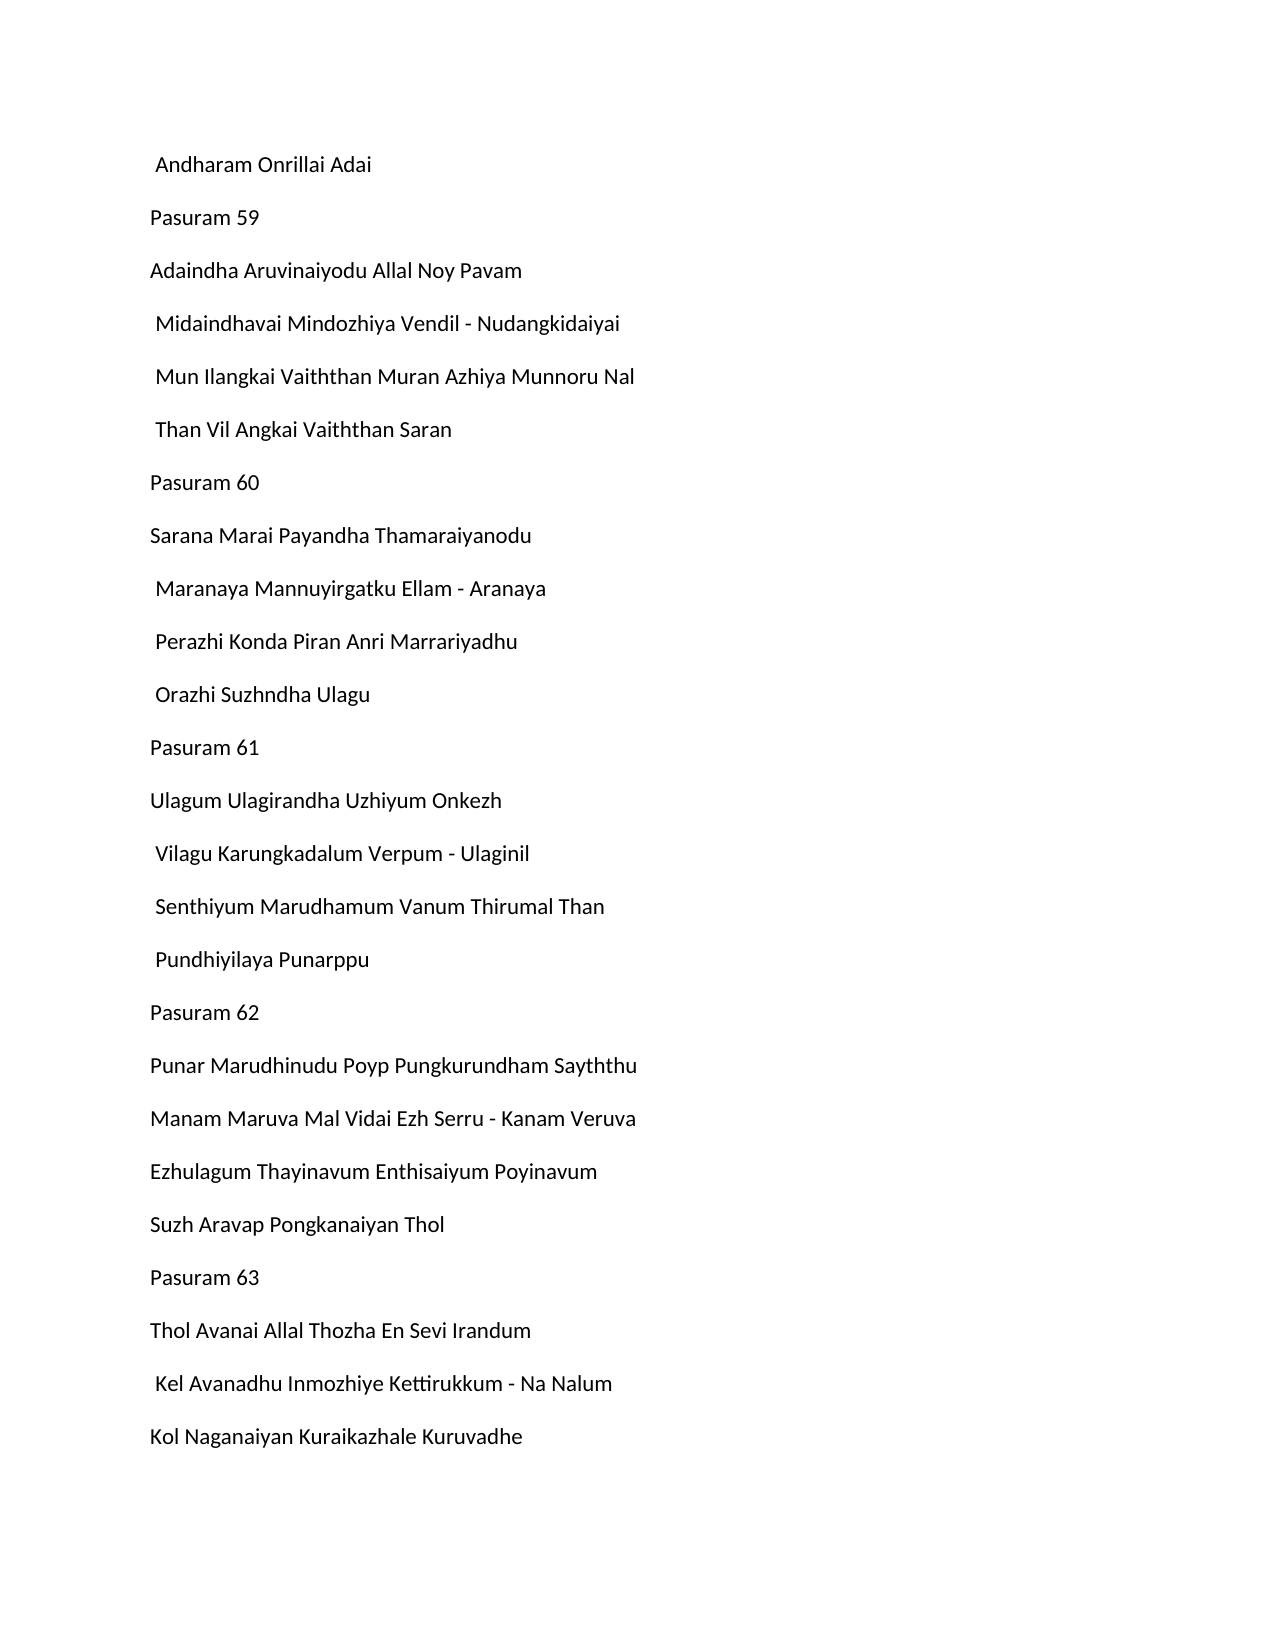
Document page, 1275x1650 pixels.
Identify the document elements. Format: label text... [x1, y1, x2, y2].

text Manam Maruva Mal Vidai Ezh Serru - Kanam Veruva [150, 1104, 1125, 1132]
text Than Vil Angkai Vaiththan Saran [150, 415, 1125, 443]
text Kol Naganaiyan Kuraikazhale Kuruvadhe [150, 1422, 1125, 1451]
text Adaindha Aruvinaiyodu Allal Noy Pavam [150, 256, 1125, 284]
text Thol Avanai Allal Thozha En Sevi Irandum [150, 1316, 1125, 1344]
text Sarana Marai Payandha Thamaraiyanodu [150, 521, 1125, 549]
text Senthiyum Marudhamum Vanum Thirumal Than [150, 892, 1125, 920]
text Ezhulagum Thayinavum Enthisaiyum Poyinavum [150, 1157, 1125, 1185]
text Andharam Onrillai Adai [150, 150, 1125, 178]
text Ulagum Ulagirandha Uzhiyum Onkezh [150, 786, 1125, 814]
text Pundhiyilaya Punarppu [150, 945, 1125, 973]
text Maranaya Mannuyirgatku Ellam - Aranaya [150, 574, 1125, 602]
text Pasuram 61 [150, 733, 1125, 761]
text Suzh Aravap Pongkanaiyan Thol [150, 1210, 1125, 1238]
text Punar Marudhinudu Poyp Pungkurundham Sayththu [150, 1051, 1125, 1079]
text Pasuram 59 [150, 203, 1125, 231]
text Vilagu Karungkadalum Verpum - Ulaginil [150, 839, 1125, 867]
text Pasuram 62 [150, 998, 1125, 1026]
text Pasuram 60 [150, 468, 1125, 496]
text Pasuram 63 [150, 1263, 1125, 1291]
text Mun Ilangkai Vaiththan Muran Azhiya Munnoru Nal [150, 362, 1125, 390]
text Orazhi Suzhndha Ulagu [150, 680, 1125, 708]
text Kel Avanadhu Inmozhiye Kettirukkum - Na Nalum [150, 1369, 1125, 1397]
text Perazhi Konda Piran Anri Marrariyadhu [150, 627, 1125, 655]
text Midaindhavai Mindozhiya Vendil - Nudangkidaiyai [150, 309, 1125, 337]
